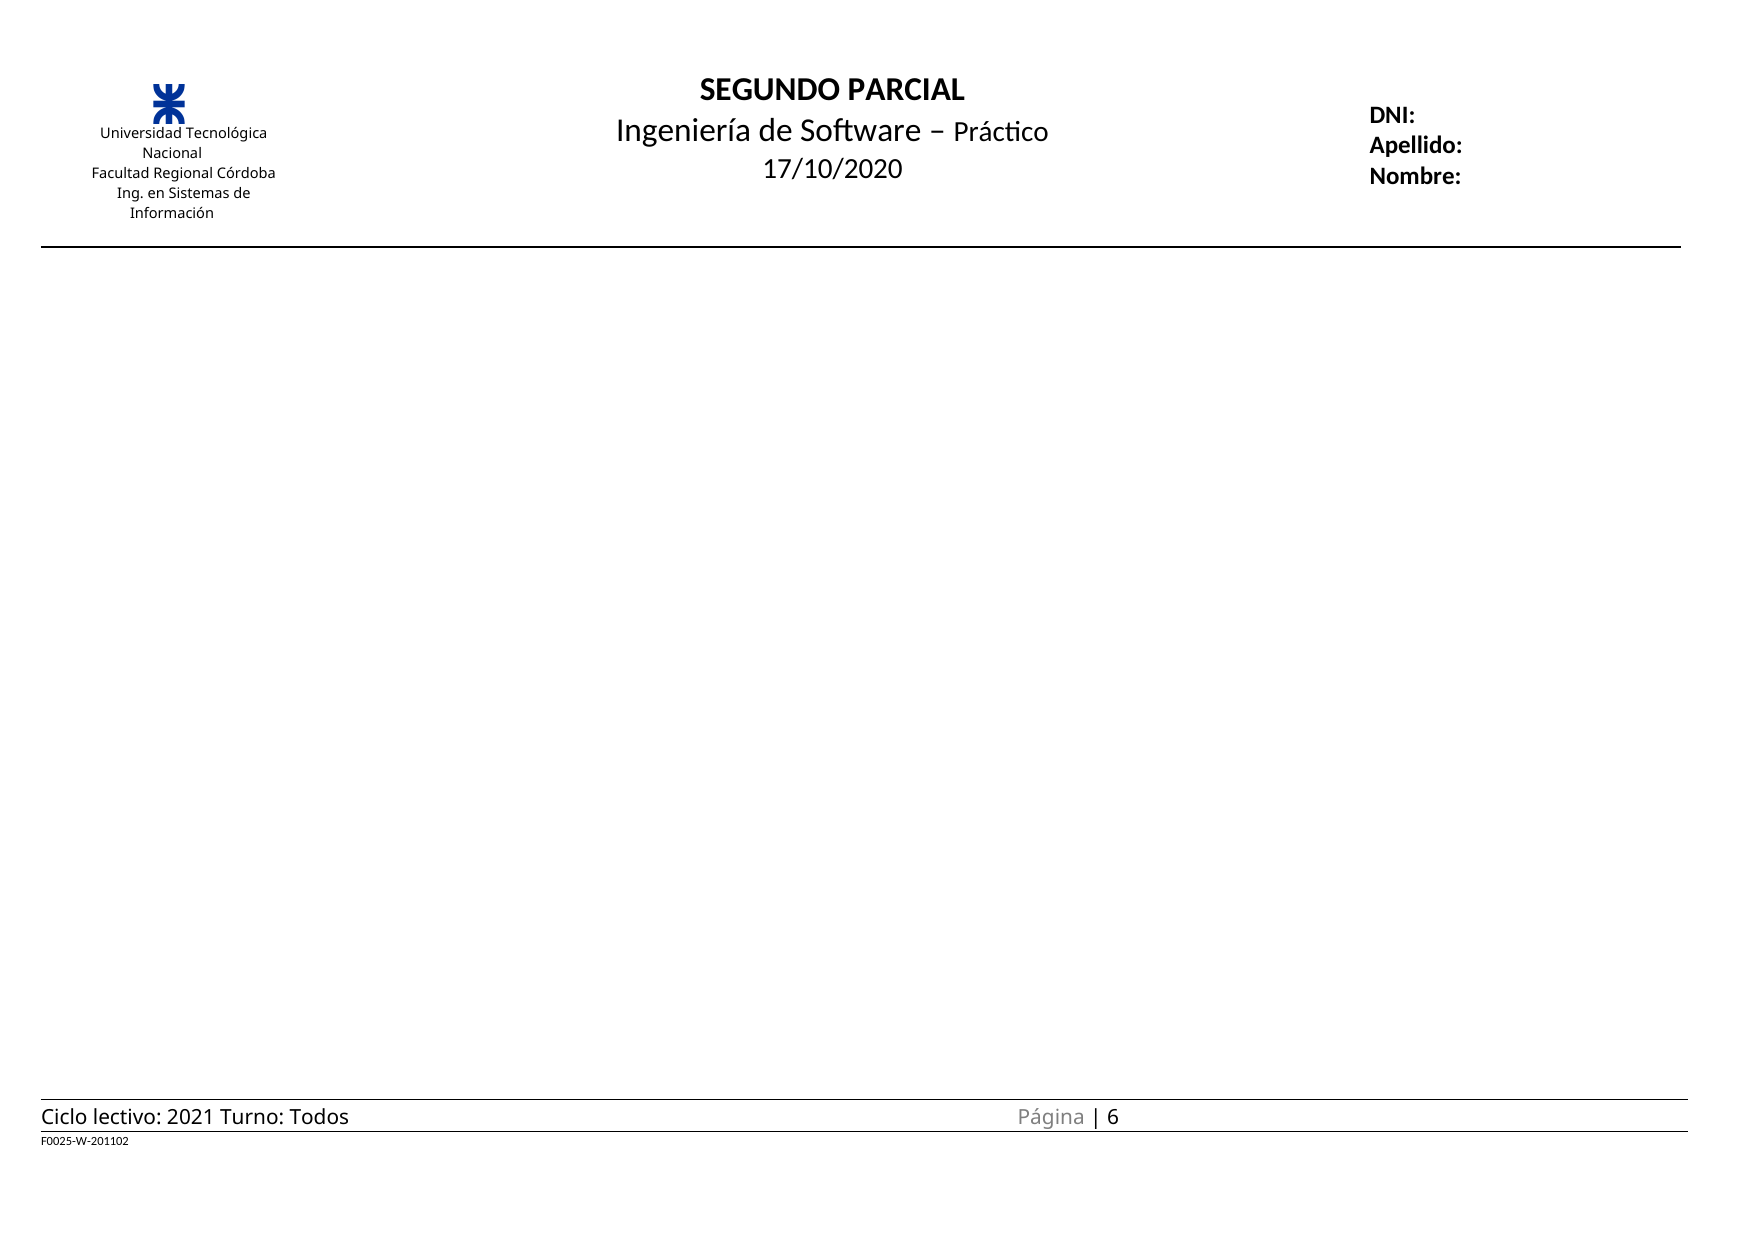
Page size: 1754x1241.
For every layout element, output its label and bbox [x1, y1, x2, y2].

picture [153, 84, 185, 124]
